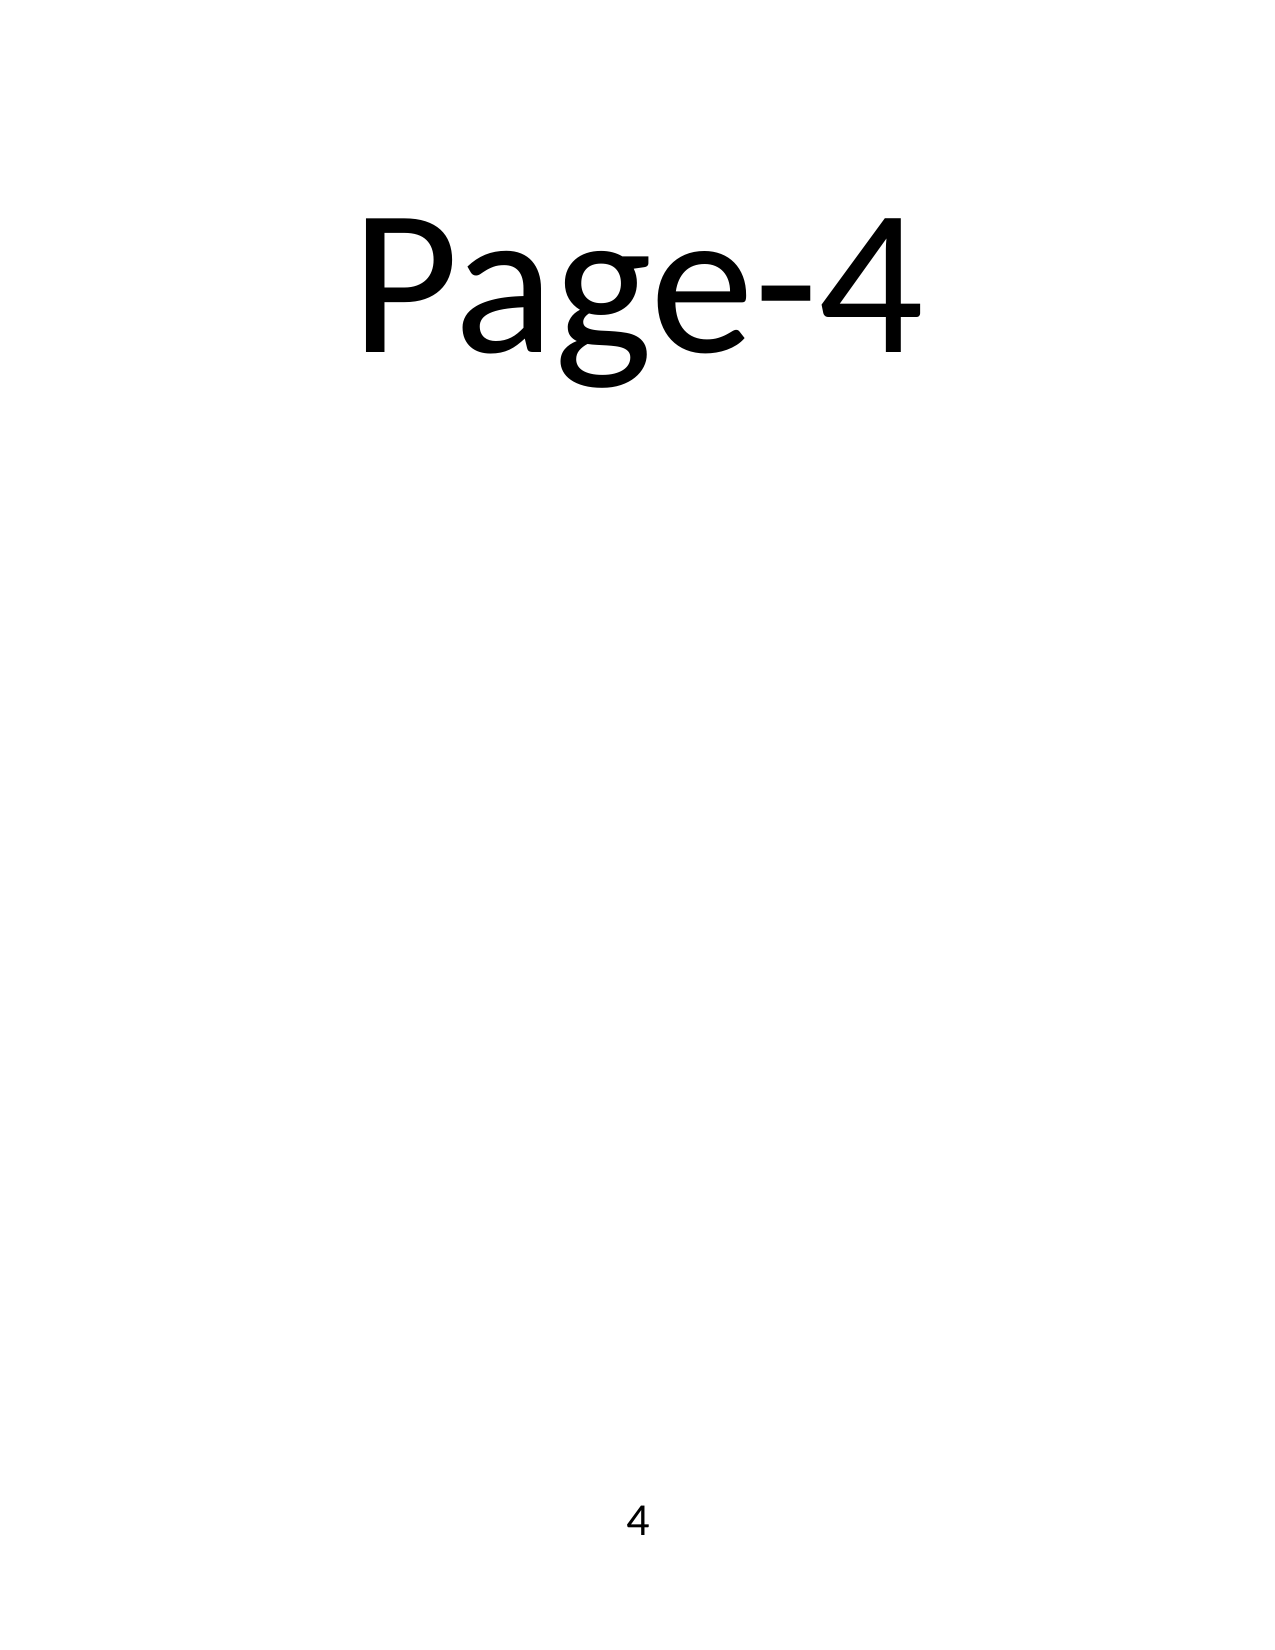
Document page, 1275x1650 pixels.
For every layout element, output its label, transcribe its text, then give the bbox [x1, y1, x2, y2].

text Page-4 [150, 150, 1125, 404]
